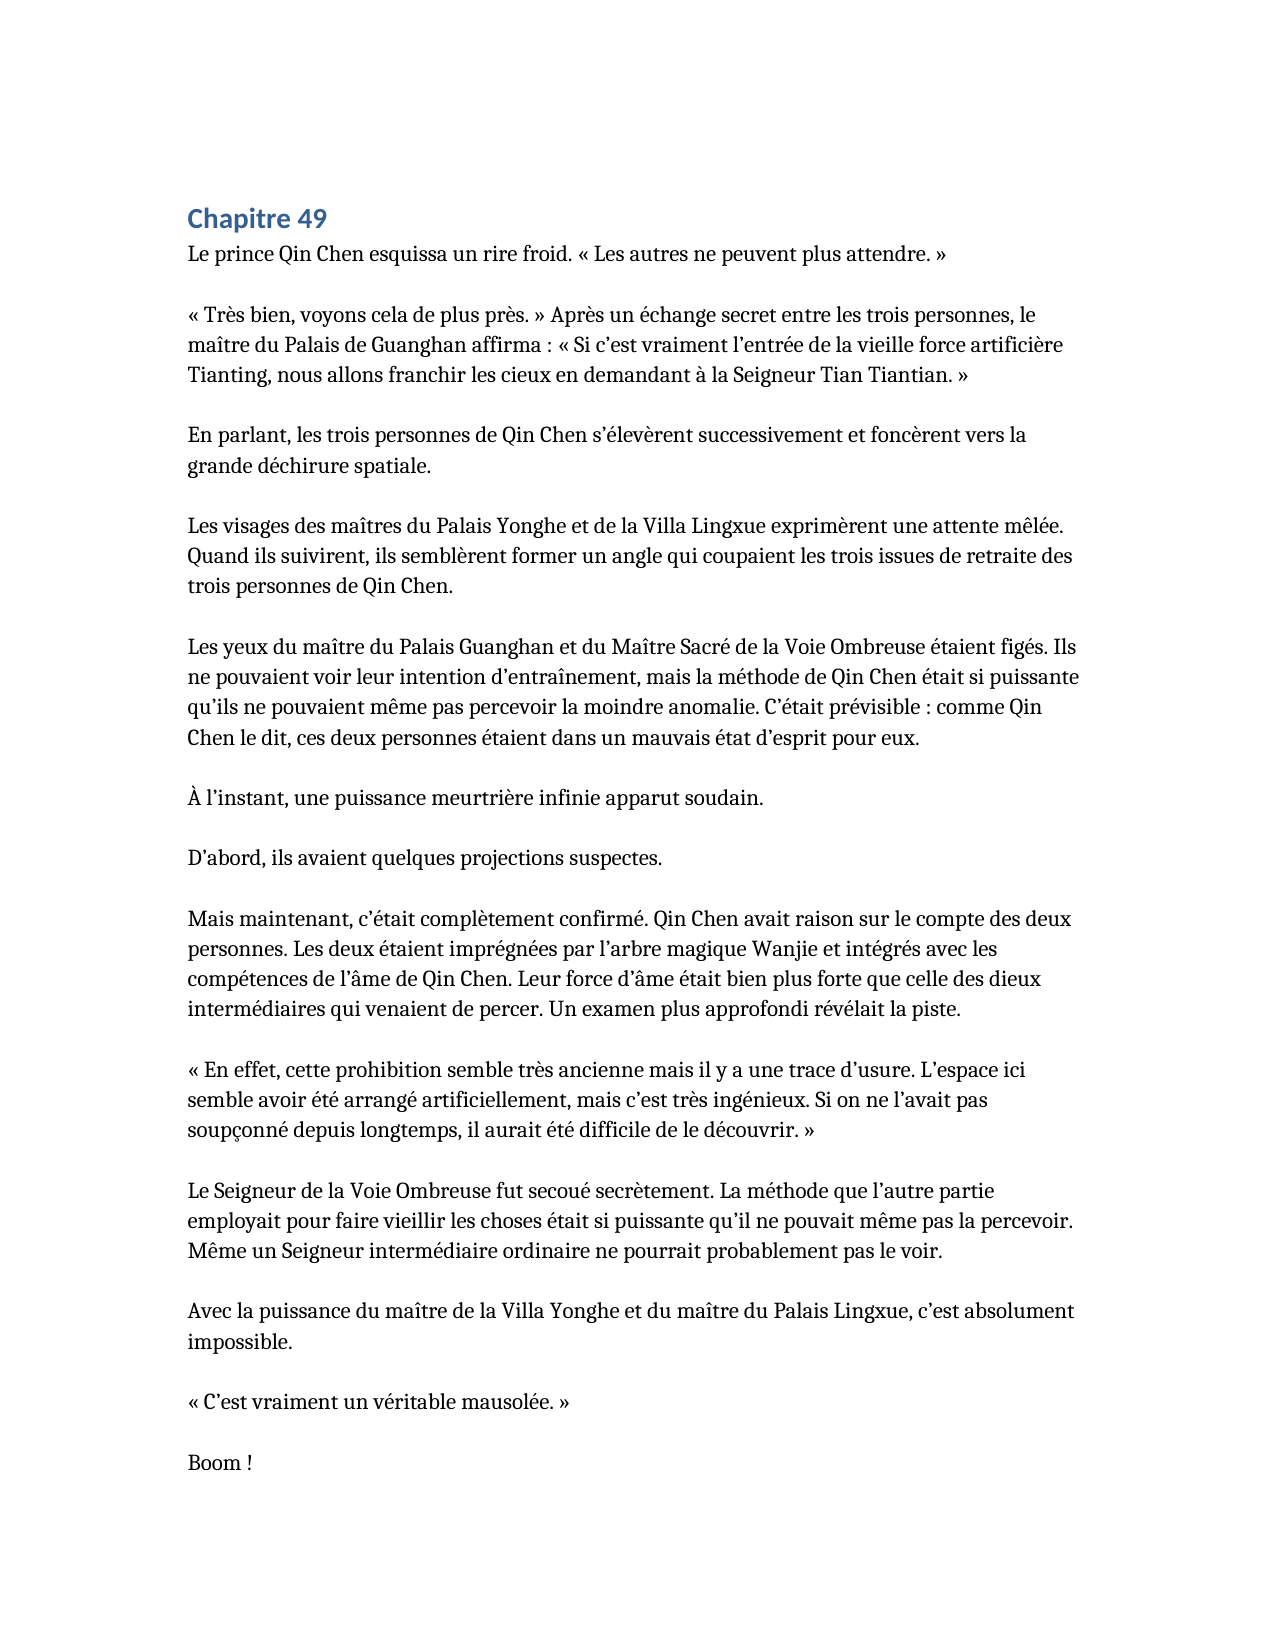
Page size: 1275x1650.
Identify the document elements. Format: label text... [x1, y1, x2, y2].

subtitle Chapitre 49 [187, 200, 1087, 236]
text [187, 241, 1087, 1476]
